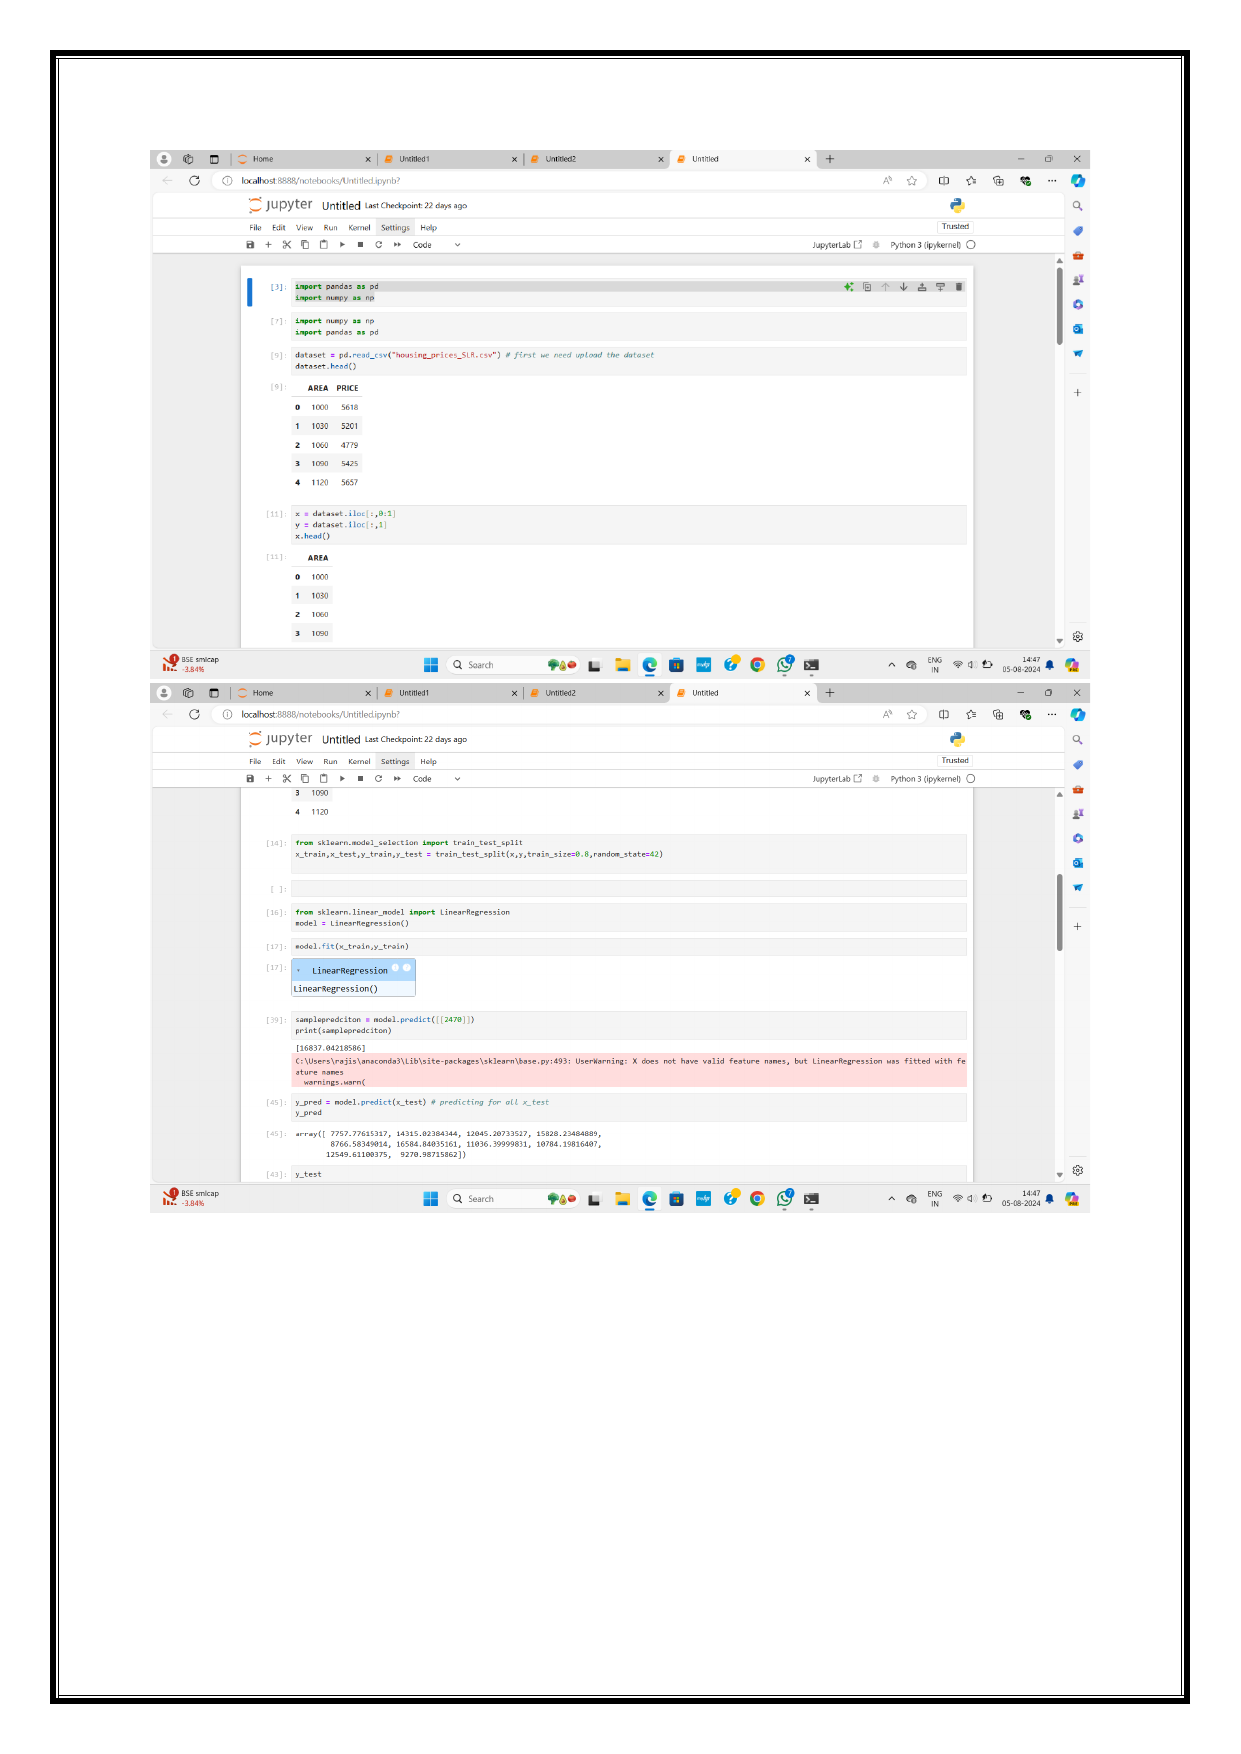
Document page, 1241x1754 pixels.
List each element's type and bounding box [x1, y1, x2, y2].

picture [150, 150, 1091, 679]
picture [150, 683, 1091, 1213]
